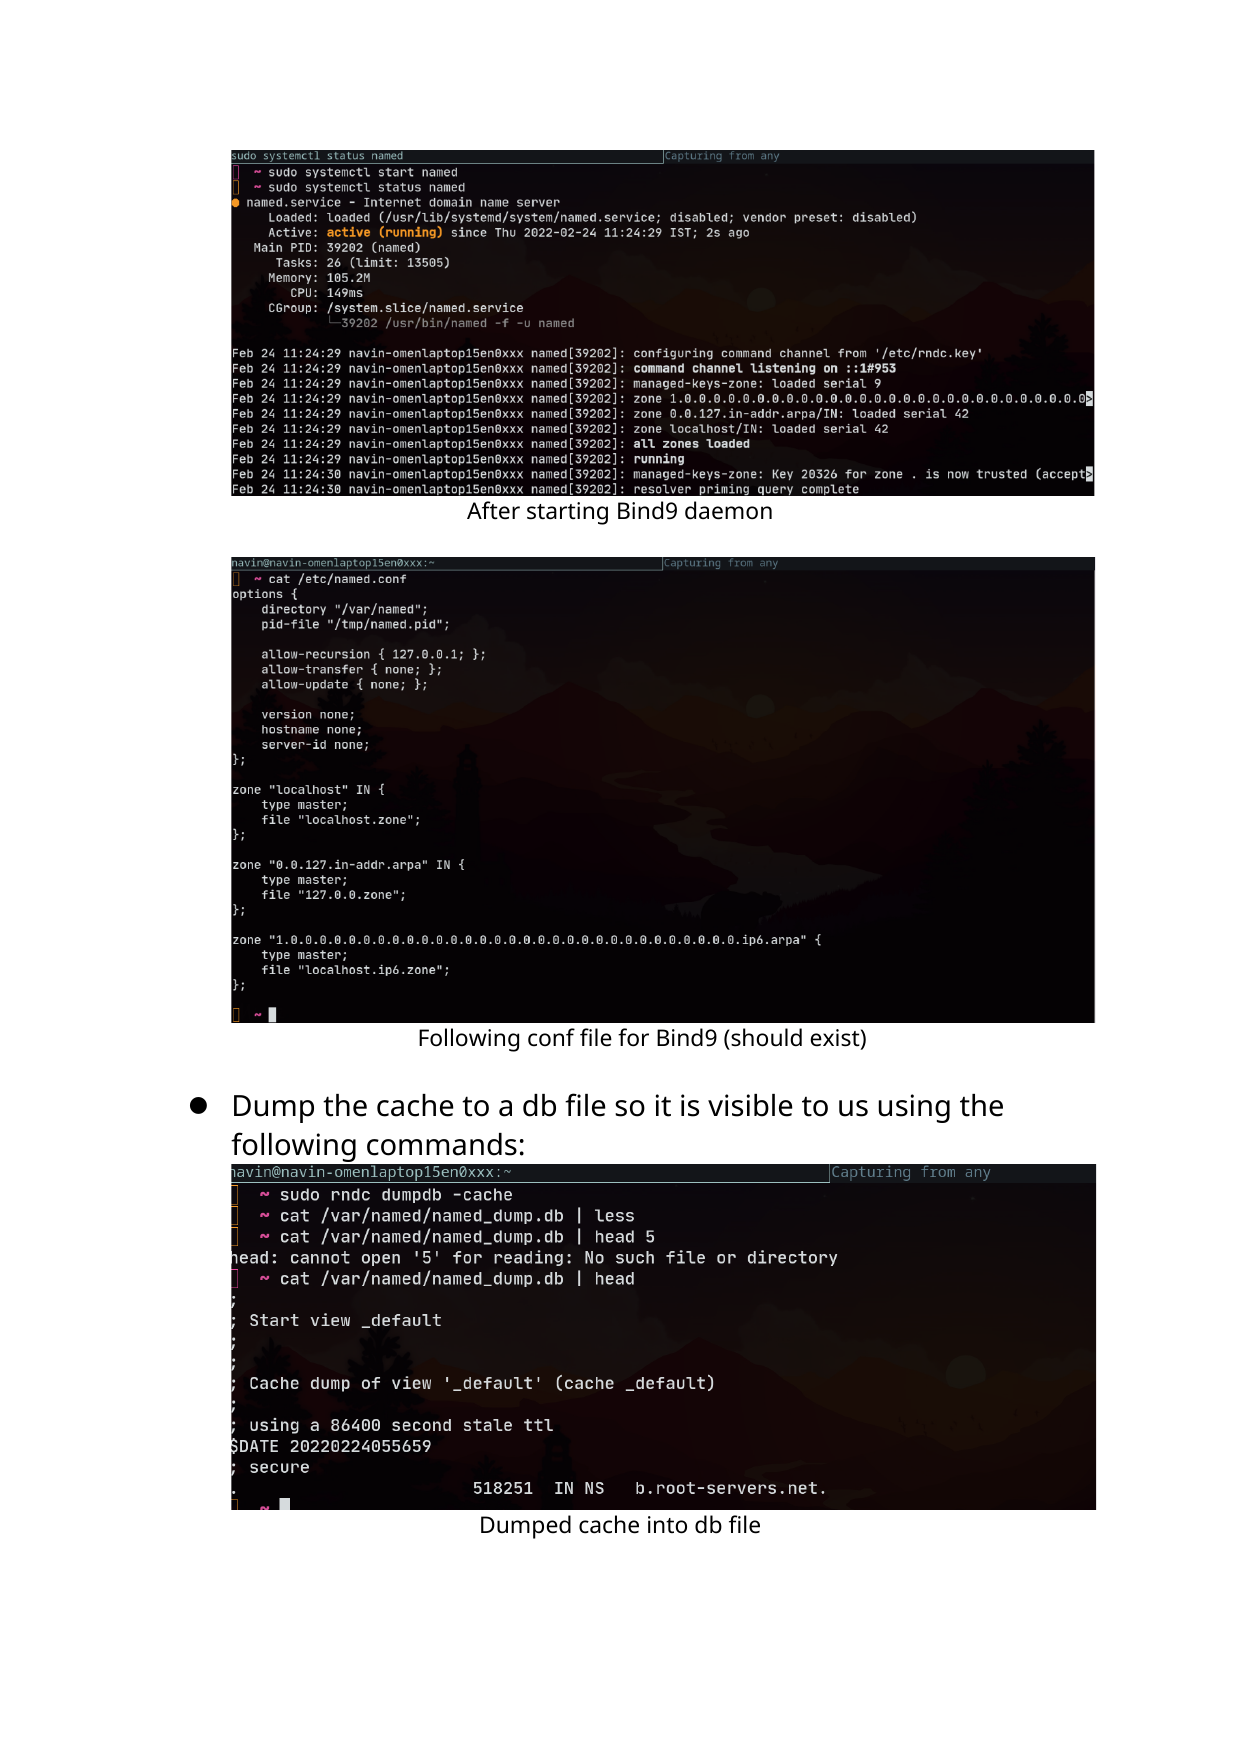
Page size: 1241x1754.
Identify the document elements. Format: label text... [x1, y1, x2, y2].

text Following conf file for Bind9 (should exist) [187, 1022, 1053, 1053]
text After starting Bind9 daemon [187, 495, 1053, 526]
list Dump the cache to a db file so it is visible to us using the following commands: [187, 1085, 1053, 1164]
picture [231, 150, 1095, 496]
text Dumped cache into db file [187, 1509, 1053, 1540]
picture [231, 557, 1096, 1023]
picture [231, 1164, 1097, 1510]
